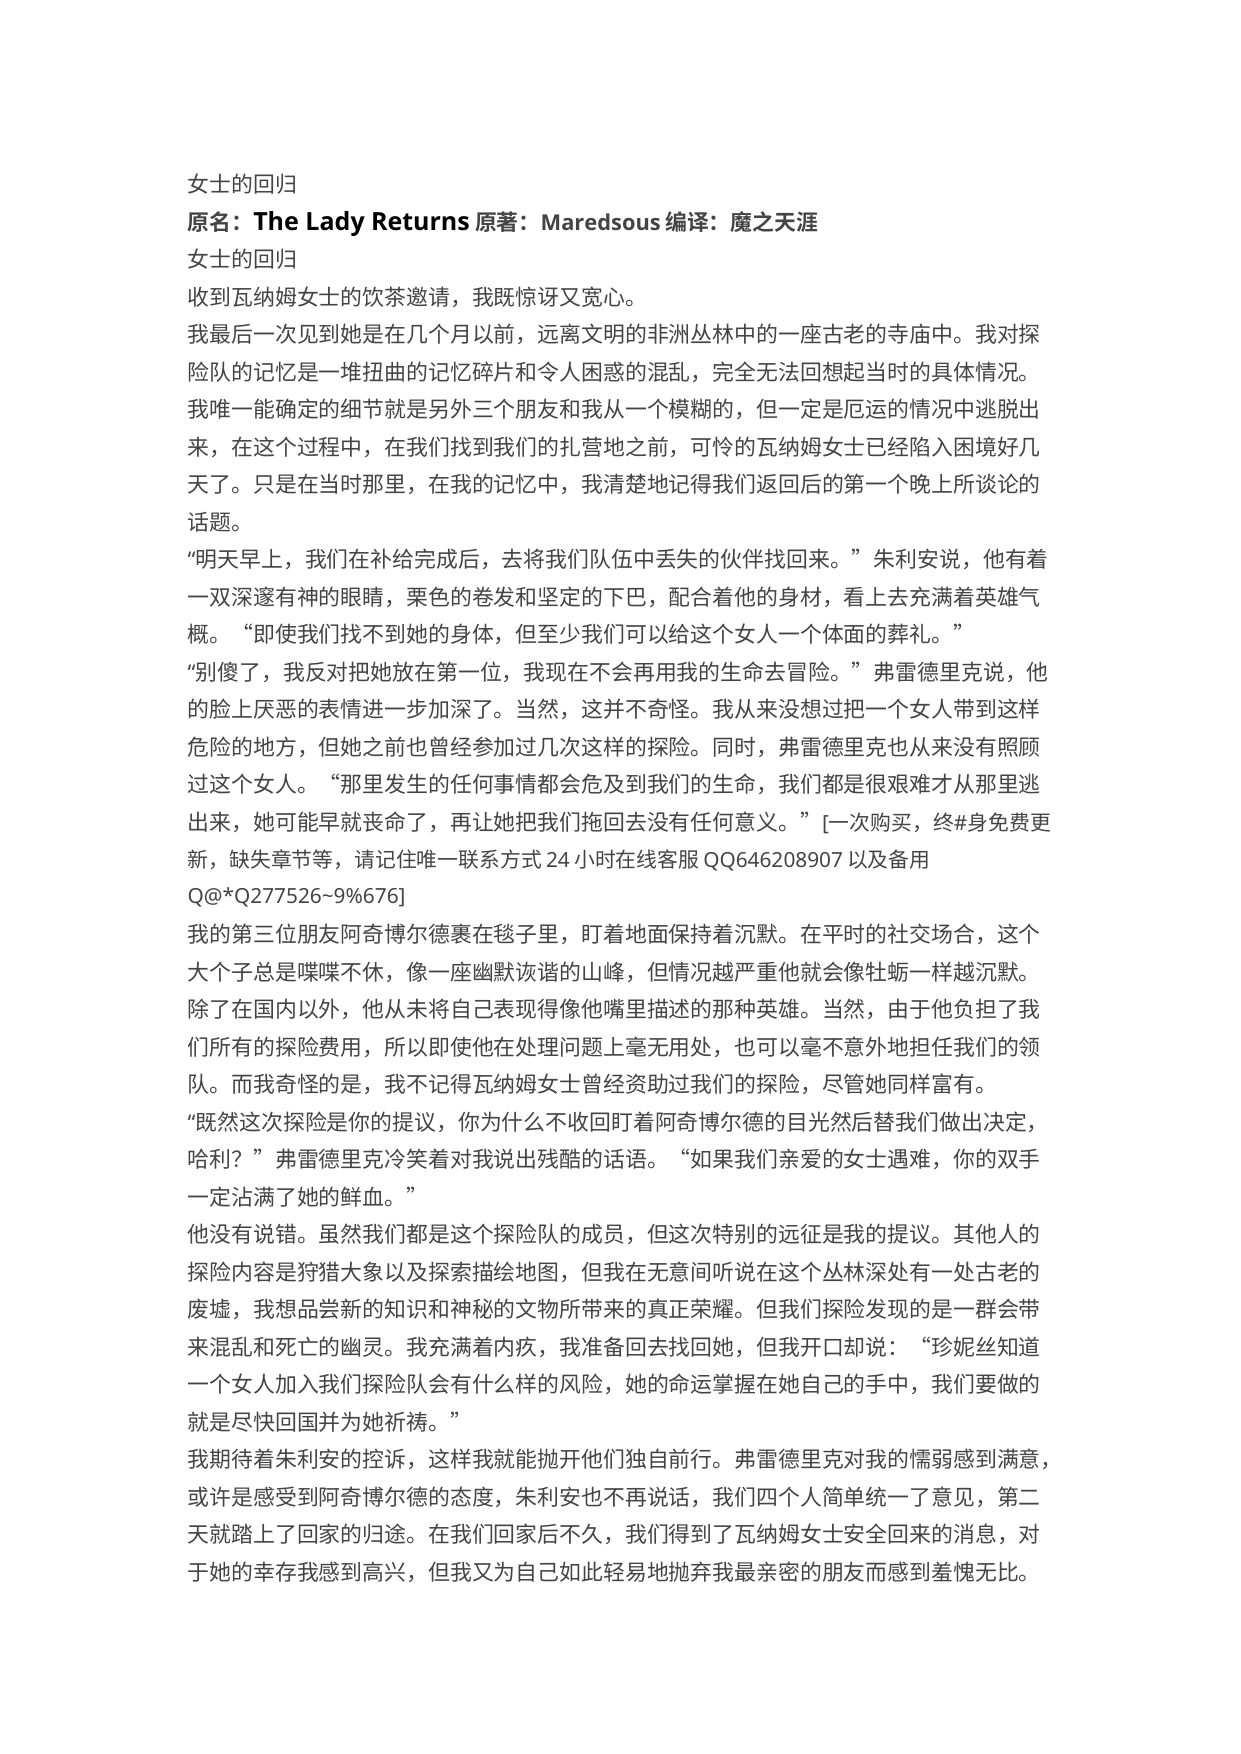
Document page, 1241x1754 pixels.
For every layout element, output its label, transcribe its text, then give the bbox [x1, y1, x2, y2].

text 收到瓦纳姆女士的饮茶邀请，我既惊讶又宽心。 [187, 277, 1053, 314]
text 我的第三位朋友阿奇博尔德裹在毯子里，盯着地面保持着沉默。在平时的社交场合，这个大个子总是喋喋不休，像一座幽默诙谐的山峰，但情况越严重他就会像牡蛎一样越沉默。除了在国内以外，他从未将自己表现得像他嘴里描述的那种英雄。当然，由于他负担了我们所有的探险费用，所以即使他在处理问题上毫无用处，也可以毫不意外地担任我们的领队。而我奇怪的是，我不记得瓦纳姆女士曾经资助过我们的探险，尽管她同样富有。 [187, 914, 1053, 1102]
text 女士的回归 [187, 239, 1053, 277]
text “既然这次探险是你的提议，你为什么不收回盯着阿奇博尔德的目光然后替我们做出决定，哈利？”弗雷德里克冷笑着对我说出残酷的话语。“如果我们亲爱的女士遇难，你的双手一定沾满了她的鲜血。” [187, 1102, 1053, 1214]
text 我最后一次见到她是在几个月以前，远离文明的非洲丛林中的一座古老的寺庙中。我对探险队的记忆是一堆扭曲的记忆碎片和令人困惑的混乱，完全无法回想起当时的具体情况。我唯一能确定的细节就是另外三个朋友和我从一个模糊的，但一定是厄运的情况中逃脱出来，在这个过程中，在我们找到我们的扎营地之前，可怜的瓦纳姆女士已经陷入困境好几天了。只是在当时那里，在我的记忆中，我清楚地记得我们返回后的第一个晚上所谈论的话题。 [187, 314, 1053, 539]
text 女士的回归 [187, 164, 1053, 202]
text 他没有说错。虽然我们都是这个探险队的成员，但这次特别的远征是我的提议。其他人的探险内容是狩猎大象以及探索描绘地图，但我在无意间听说在这个丛林深处有一处古老的废墟，我想品尝新的知识和神秘的文物所带来的真正荣耀。但我们探险发现的是一群会带来混乱和死亡的幽灵。我充满着内疚，我准备回去找回她，但我开口却说：“珍妮丝知道一个女人加入我们探险队会有什么样的风险，她的命运掌握在她自己的手中，我们要做的就是尽快回国并为她祈祷。” [187, 1214, 1053, 1439]
text 原名：The Lady Returns原著：Maredsous编译：魔之天涯 [187, 202, 1053, 239]
text “别傻了，我反对把她放在第一位，我现在不会再用我的生命去冒险。”弗雷德里克说，他的脸上厌恶的表情进一步加深了。当然，这并不奇怪。我从来没想过把一个女人带到这样危险的地方，但她之前也曾经参加过几次这样的探险。同时，弗雷德里克也从来没有照顾过这个女人。“那里发生的任何事情都会危及到我们的生命，我们都是很艰难才从那里逃出来，她可能早就丧命了，再让她把我们拖回去没有任何意义。”[一次购买，终#身免费更新，缺失章节等，请记住唯一联系方式24小时在线客服QQ646208907以及备用Q@*Q277526~9%676] [187, 652, 1053, 914]
text “明天早上，我们在补给完成后，去将我们队伍中丢失的伙伴找回来。”朱利安说，他有着一双深邃有神的眼睛，栗色的卷发和坚定的下巴，配合着他的身材，看上去充满着英雄气概。“即使我们找不到她的身体，但至少我们可以给这个女人一个体面的葬礼。” [187, 539, 1053, 652]
text 我期待着朱利安的控诉，这样我就能抛开他们独自前行。弗雷德里克对我的懦弱感到满意，或许是感受到阿奇博尔德的态度，朱利安也不再说话，我们四个人简单统一了意见，第二天就踏上了回家的归途。在我们回家后不久，我们得到了瓦纳姆女士安全回来的消息，对于她的幸存我感到高兴，但我又为自己如此轻易地抛弃我最亲密的朋友而感到羞愧无比。 [187, 1439, 1053, 1589]
